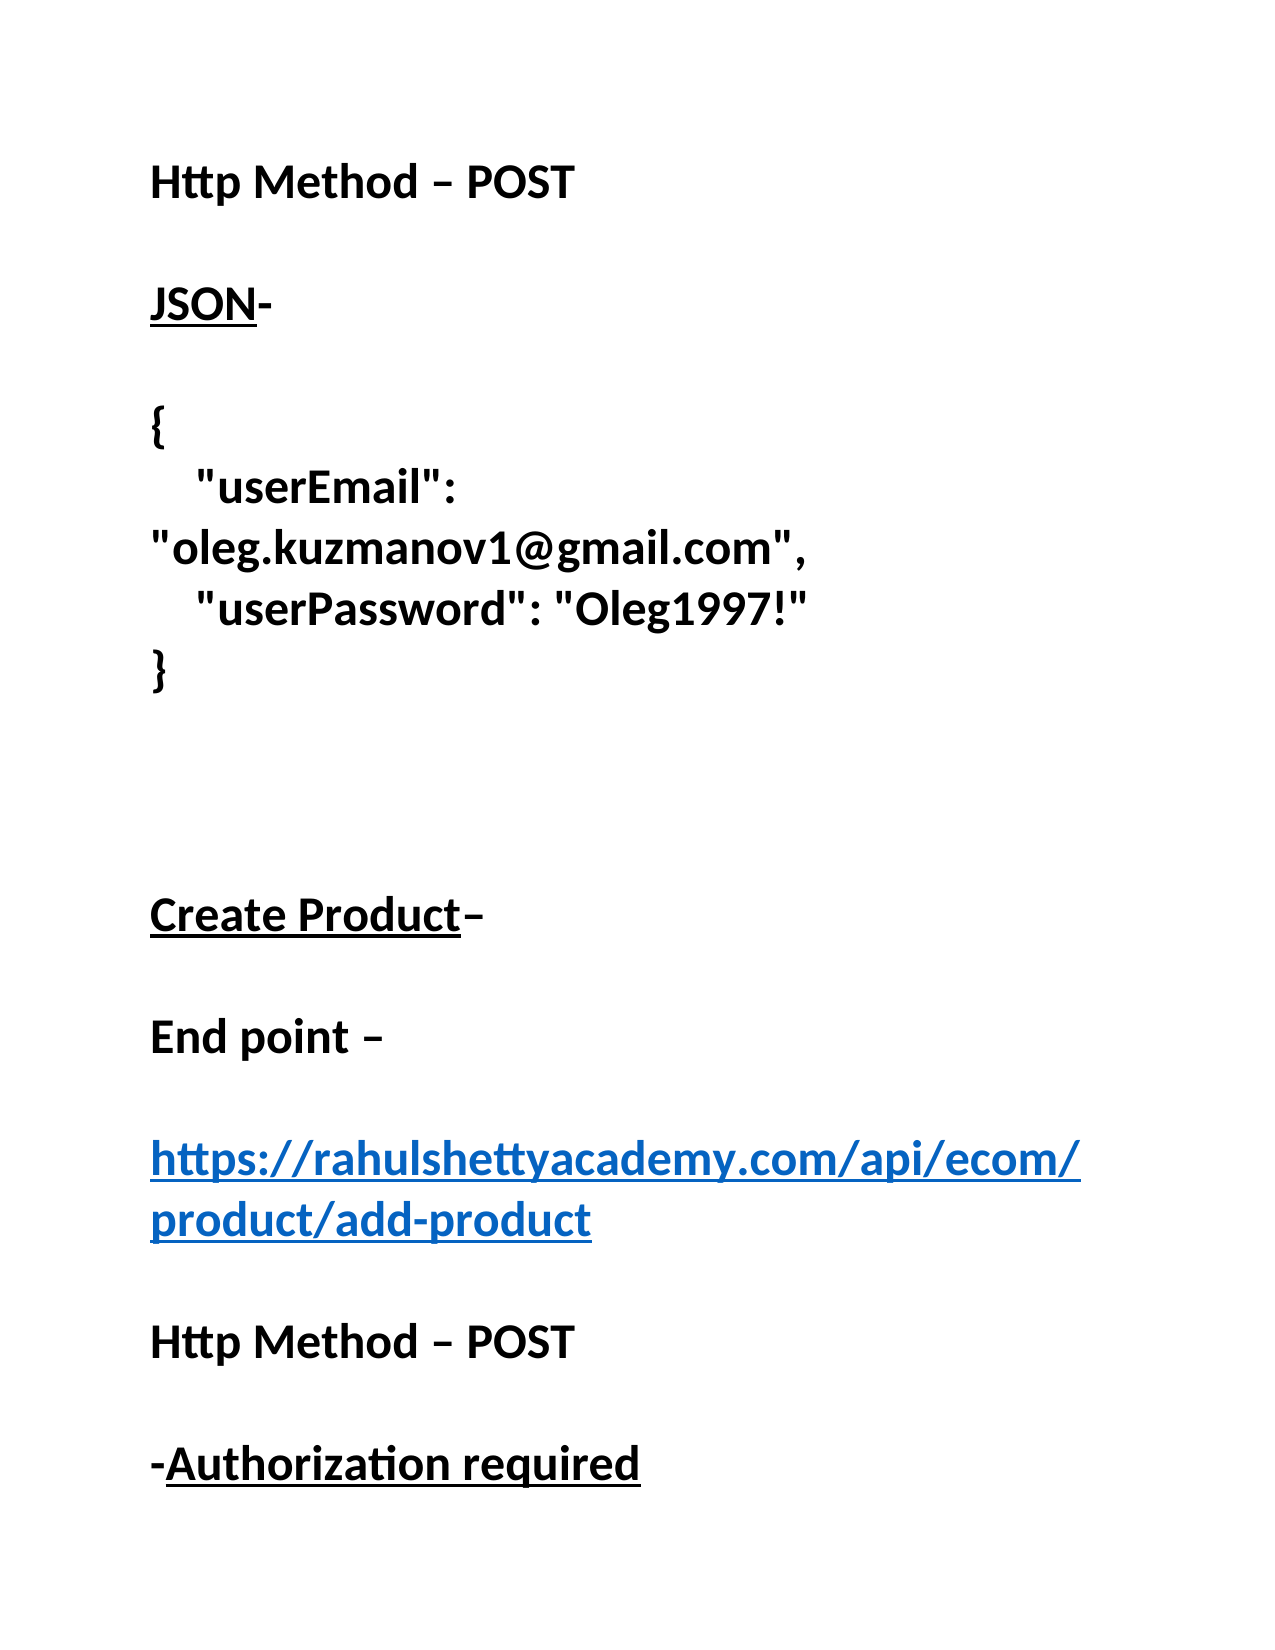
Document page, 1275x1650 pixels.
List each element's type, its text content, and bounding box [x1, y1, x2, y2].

text "userPassword": "Oleg1997!" [150, 577, 1125, 638]
text } [150, 638, 1125, 699]
text https://rahulshettyacademy.com/api/ecom/product/add-product [150, 1127, 1125, 1249]
text { [150, 394, 1125, 455]
text -Authorization required [150, 1432, 1125, 1493]
text "userEmail": "oleg.kuzmanov1@gmail.com", [150, 455, 1125, 577]
text JSON- [150, 272, 1125, 333]
text Create Product– [150, 882, 1125, 943]
text Http Method – POST [150, 1310, 1125, 1371]
text End point – [150, 1004, 1125, 1066]
text Http Method – POST [150, 150, 1125, 211]
